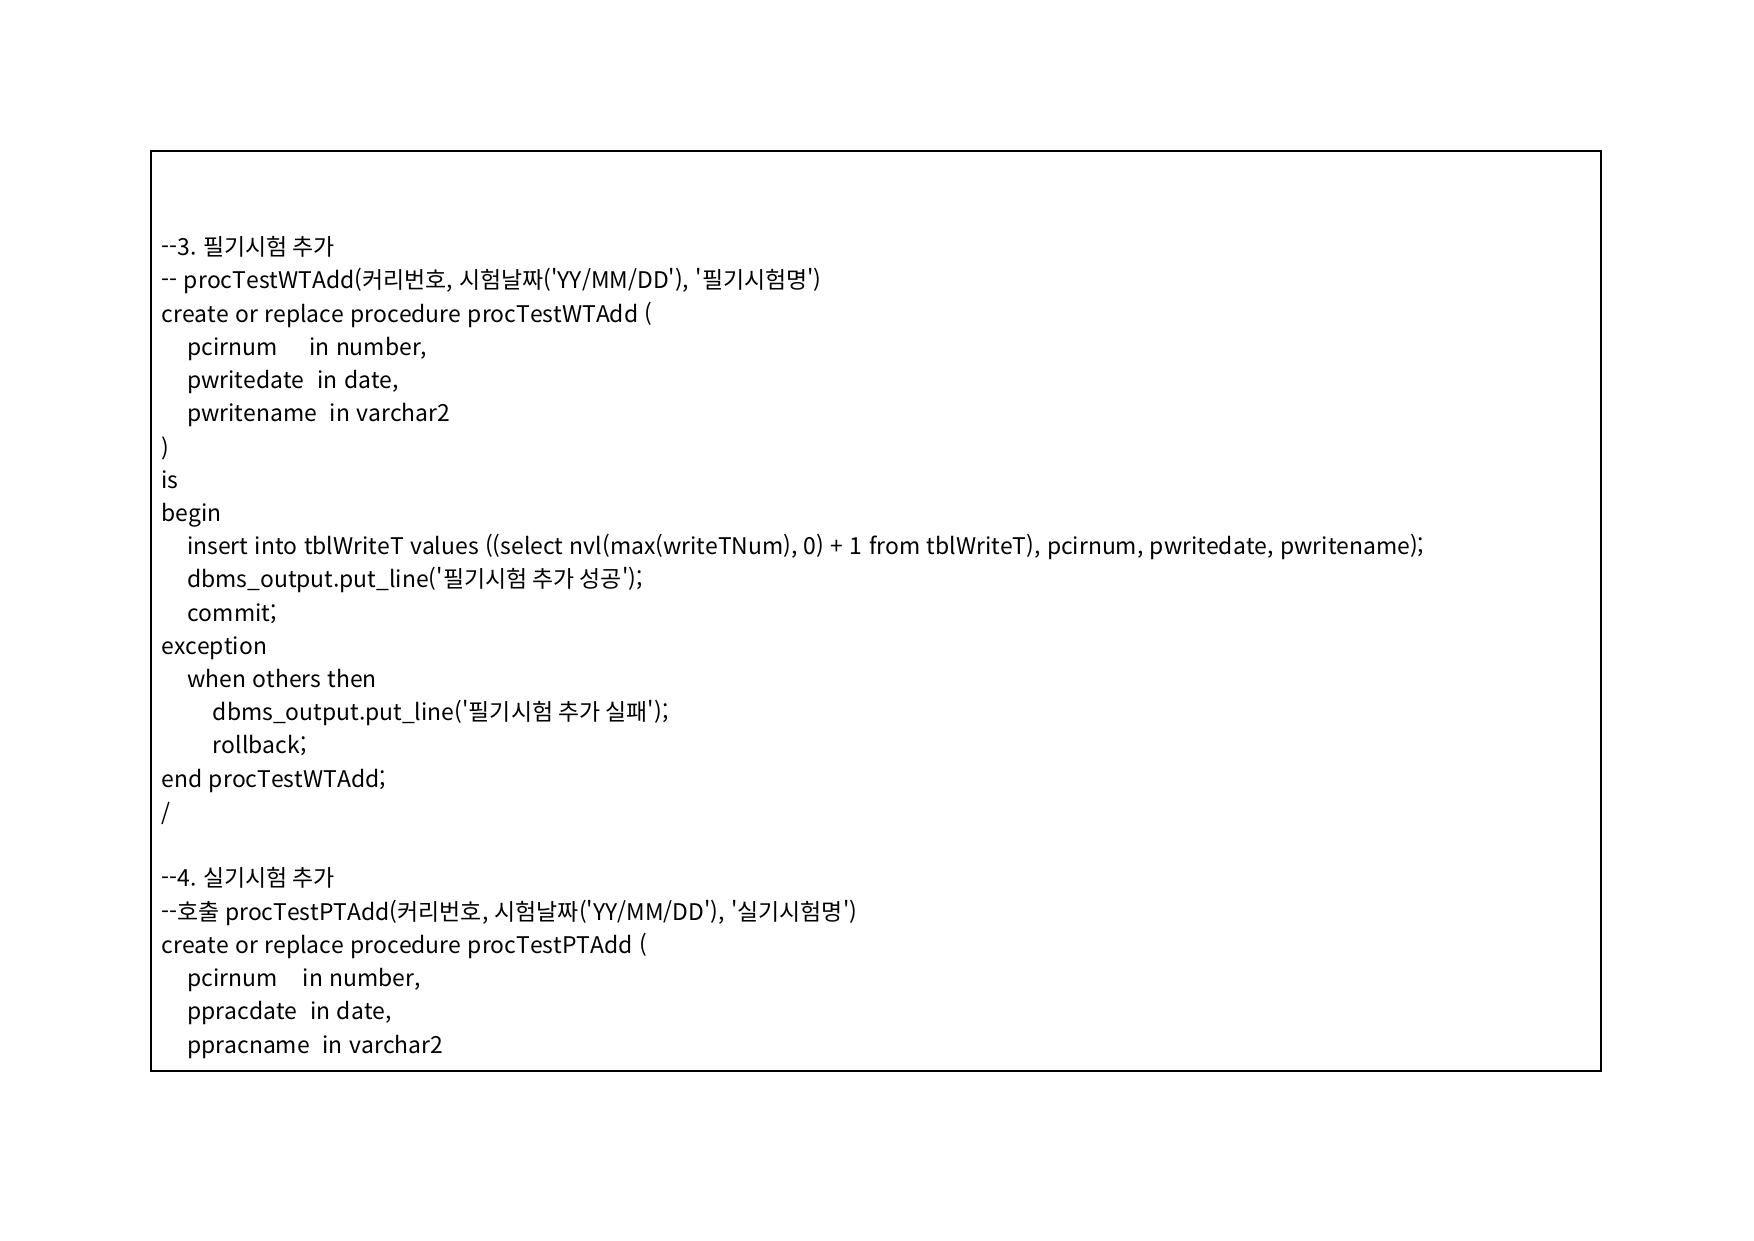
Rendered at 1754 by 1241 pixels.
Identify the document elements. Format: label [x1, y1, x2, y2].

table_cell [152, 152, 1600, 1070]
